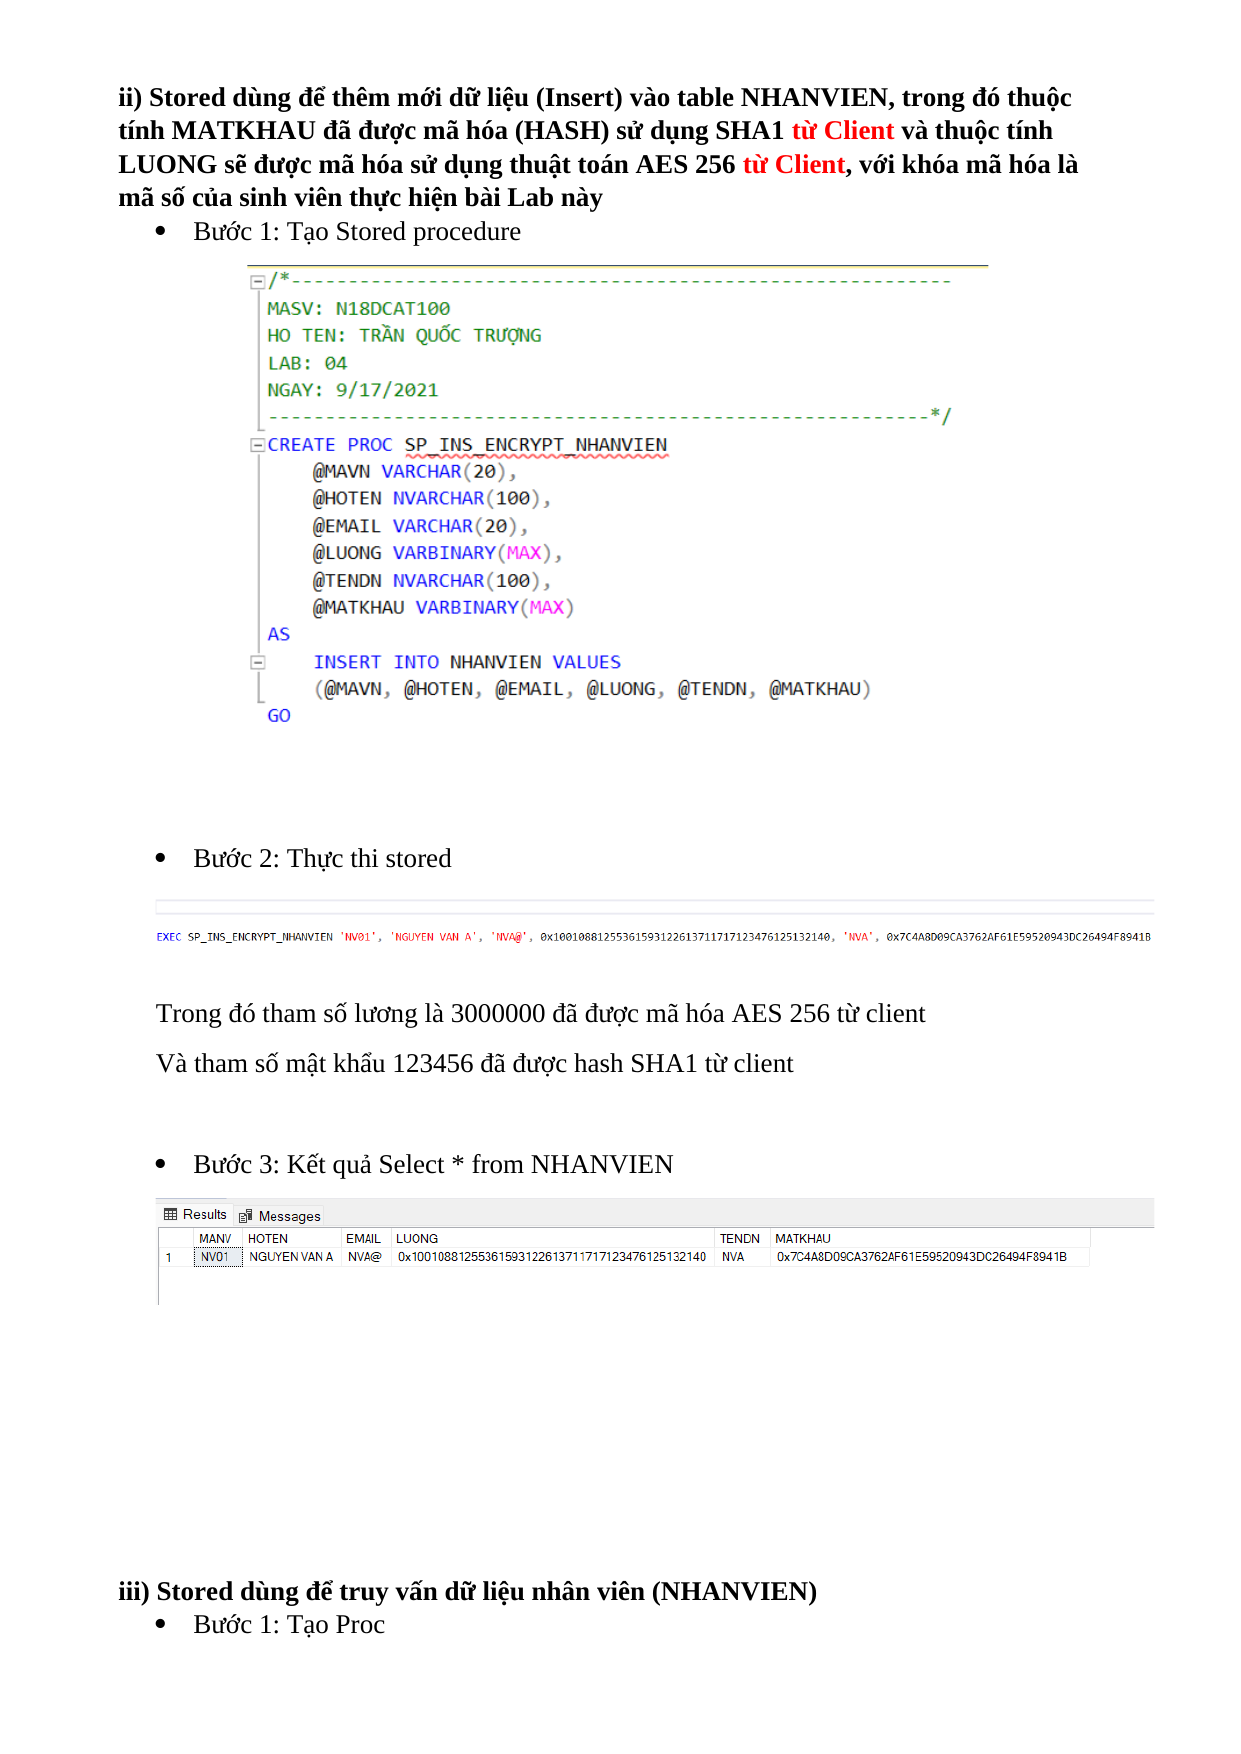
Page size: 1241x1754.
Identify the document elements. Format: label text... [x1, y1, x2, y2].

picture [155, 892, 1155, 979]
list Bước 3: Kết quả Select * from NHANVIEN [156, 1148, 1118, 1179]
list Bước 1: Tạo Proc [156, 1608, 1118, 1639]
picture [247, 265, 989, 723]
text Và tham số mật khẩu 123456 đã được hash SHA1 từ client [118, 1047, 1118, 1078]
picture [155, 1198, 1155, 1305]
list Bước 1: Tạo Stored procedure [156, 215, 1118, 246]
subtitle iii) Stored dùng để truy vấn dữ liệu nhân viên (NHANVIEN) [118, 1575, 1118, 1606]
subtitle ii) Stored dùng để thêm mới dữ liệu (Insert) vào table NHANVIEN, trong đó thuộc tính MATKHAU đã được mã hóa (HASH) sử dụng SHA1 từ Client và thuộc tính LUONG sẽ được mã hóa sử dụng thuật toán AES 256 từ Client, với khóa mã hóa là mã số của sinh viên thực hiện bài Lab này [118, 81, 1118, 212]
list Bước 2: Thực thi stored [156, 842, 1118, 873]
text Trong đó tham số lương là 3000000 đã được mã hóa AES 256 từ client [118, 997, 1118, 1028]
